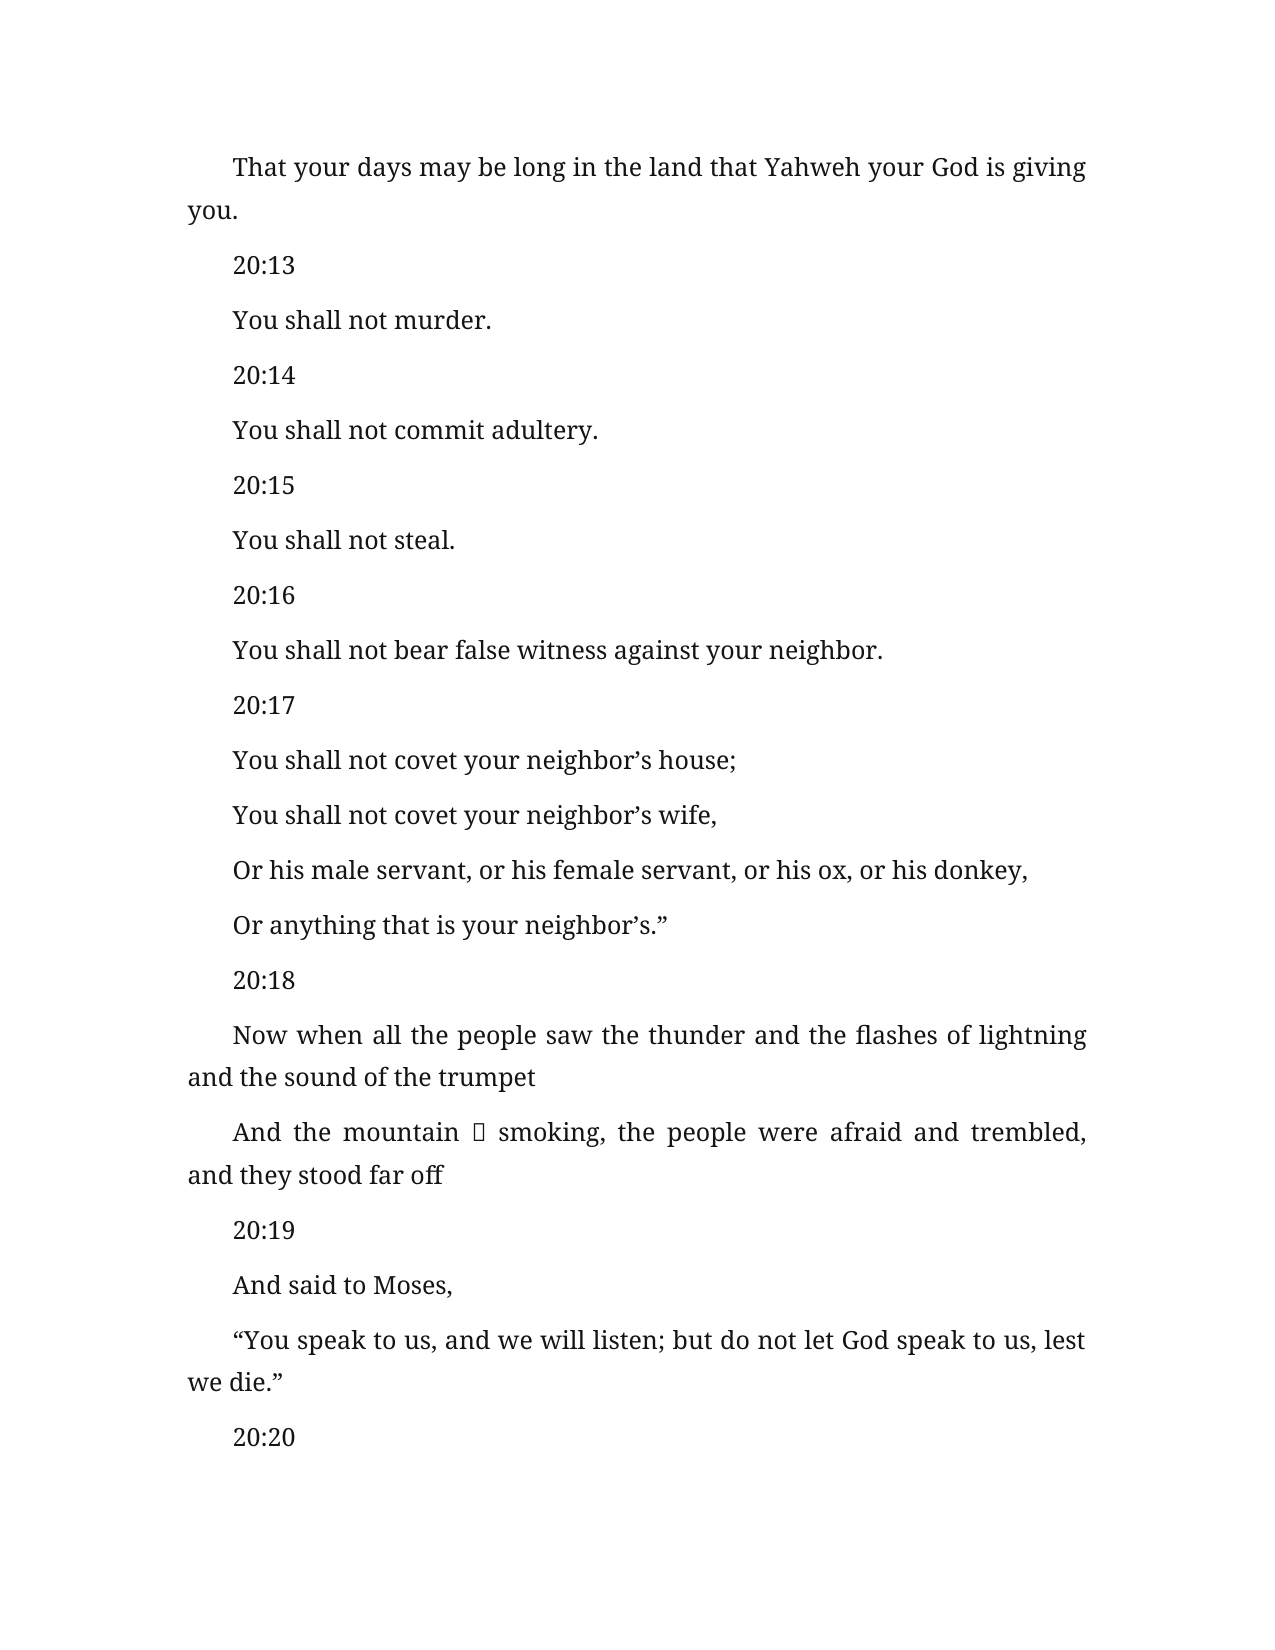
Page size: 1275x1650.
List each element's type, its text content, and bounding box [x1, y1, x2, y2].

text That your days may be long in the land that Yahweh your God is giving you. [187, 150, 1087, 227]
text “You speak to us, and we will listen; but do not let God speak to us, lest we die.” [187, 1322, 1087, 1399]
text 20:14 [187, 357, 1087, 392]
text Or anything that is your neighbor’s.” [187, 907, 1087, 942]
text 20:16 [187, 577, 1087, 612]
text Or his male servant, or his female servant, or his ox, or his donkey, [187, 852, 1087, 887]
text 20:13 [187, 247, 1087, 282]
text And said to Moses, [187, 1267, 1087, 1302]
text 20:18 [187, 962, 1087, 997]
text 20:17 [187, 687, 1087, 722]
text And the mountain 🔥 smoking, the people were afraid and trembled, and they stood far off [187, 1115, 1087, 1192]
text 20:19 [187, 1212, 1087, 1247]
text You shall not steal. [187, 522, 1087, 557]
text You shall not bear false witness against your neighbor. [187, 632, 1087, 667]
text Now when all the people saw the thunder and the flashes of lightning and the sound of the trumpet [187, 1017, 1087, 1094]
text You shall not covet your neighbor’s house; [187, 742, 1087, 777]
text You shall not commit adultery. [187, 412, 1087, 447]
text You shall not murder. [187, 302, 1087, 337]
text You shall not covet your neighbor’s wife, [187, 797, 1087, 832]
text 20:20 [187, 1420, 1087, 1454]
text 20:15 [187, 467, 1087, 502]
